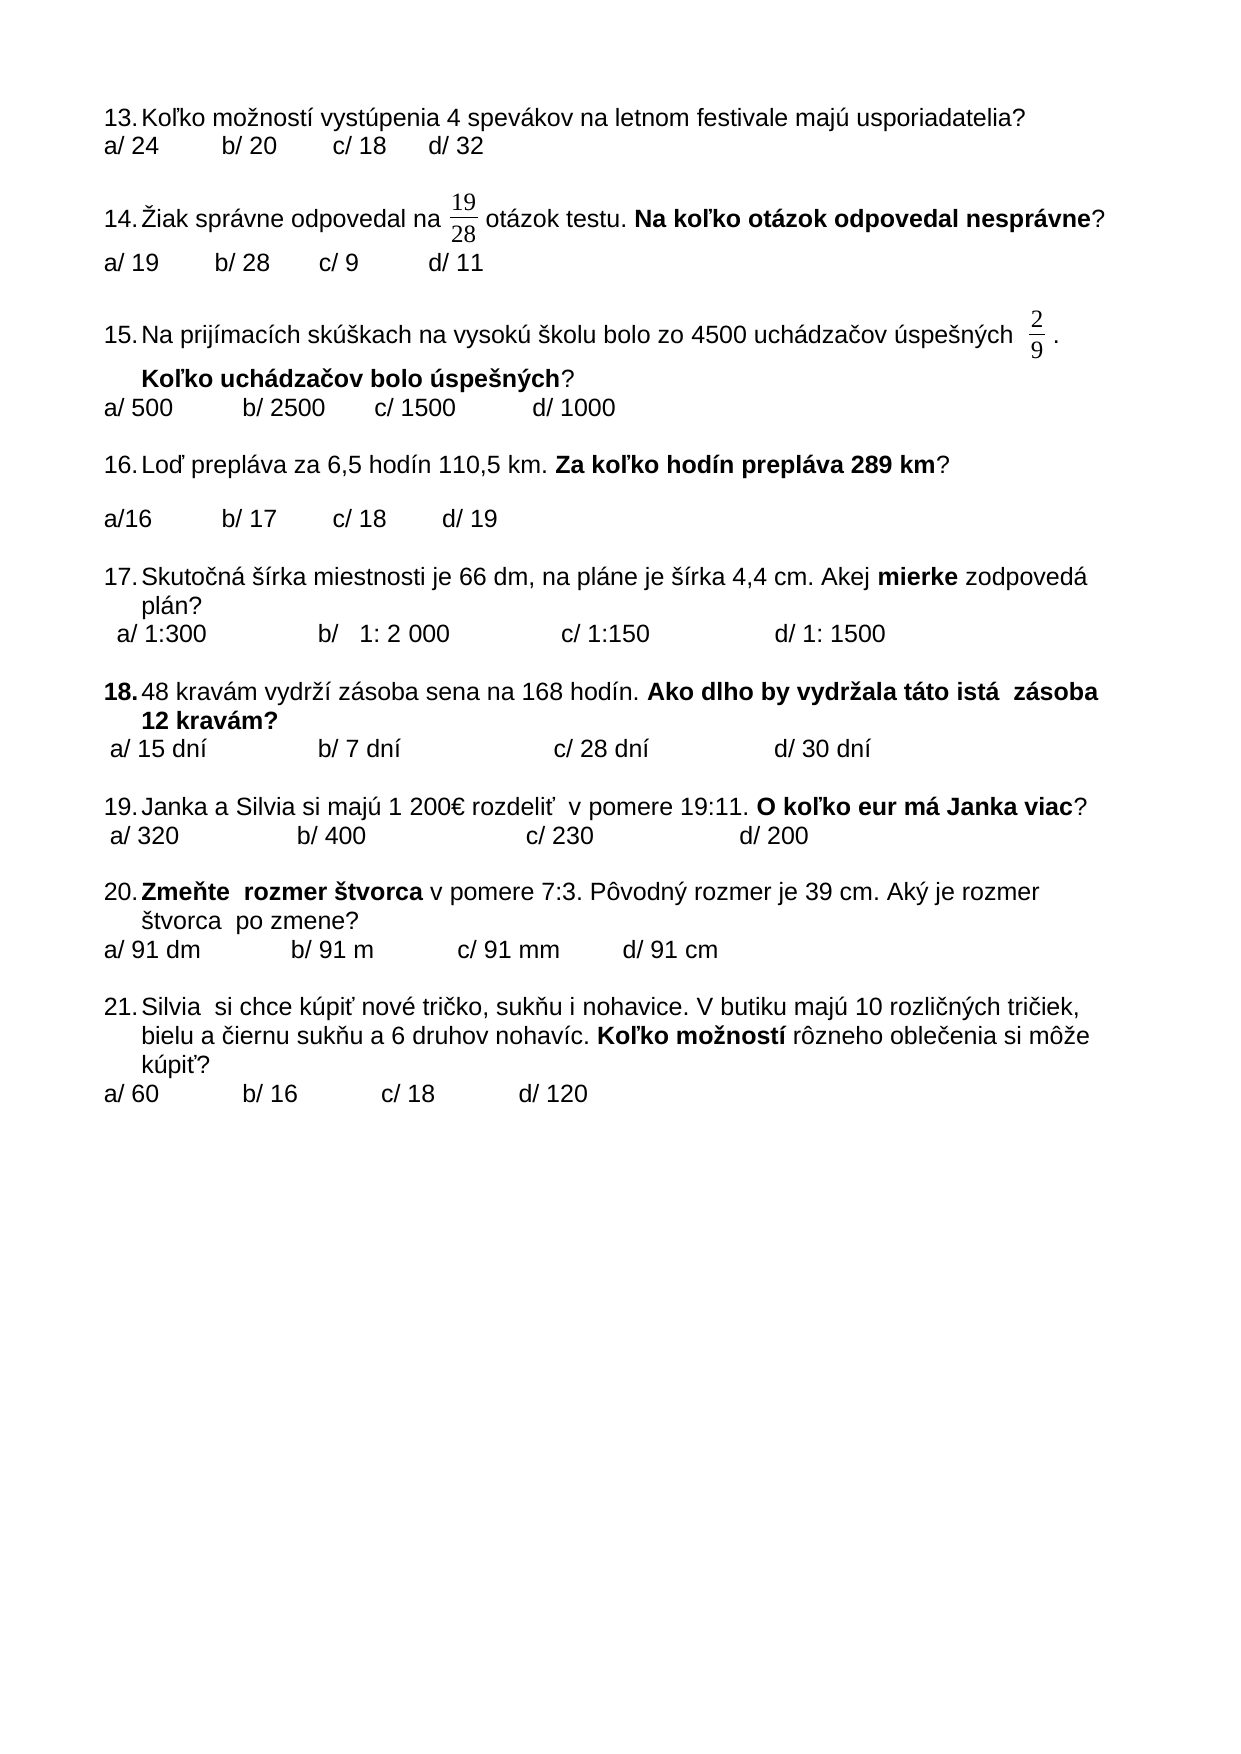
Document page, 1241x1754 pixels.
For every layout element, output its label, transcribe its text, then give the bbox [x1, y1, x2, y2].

list Na prijímacích skúškach na vysokú školu bolo zo 4500 uchádzačov úspešných . Koľko uchádzačov bolo úspešných? [103, 305, 1122, 393]
text a/ 91 dm b/ 91 m c/ 91 mm d/ 91 cm [103, 935, 1122, 964]
text a/ 19 b/ 28 c/ 9 d/ 11 [103, 248, 1122, 277]
text a/ 1:300 b/ 1: 2 000 c/ 1:150 d/ 1: 1500 [89, 619, 1122, 648]
text a/ 500 b/ 2500 c/ 1500 d/ 1000 [103, 393, 1122, 422]
text a/16 b/ 17 c/ 18 d/ 19 [103, 504, 1122, 533]
text a/ 15 dní b/ 7 dní c/ 28 dní d/ 30 dní [89, 734, 1122, 763]
list Silvia si chce kúpiť nové tričko, sukňu i nohavice. V butiku majú 10 rozličných tričiek, bielu a čiernu sukňu a 6 druhov nohavíc. Koľko možností rôzneho oblečenia si môže kúpiť? [103, 992, 1122, 1079]
list Koľko možností vystúpenia 4 spevákov na letnom festivale majú usporiadatelia? [103, 103, 1122, 131]
list Janka a Silvia si majú 1 200€ rozdeliť v pomere 19:11. O koľko eur má Janka viac? [103, 792, 1122, 821]
list Skutočná šírka miestnosti je 66 dm, na pláne je šírka 4,4 cm. Akej mierke zodpovedá plán? [103, 562, 1122, 619]
text a/ 60 b/ 16 c/ 18 d/ 120 [103, 1079, 1122, 1107]
list Loď prepláva za 6,5 hodín 110,5 km. Za koľko hodín prepláva 289 km? [103, 451, 1122, 479]
text a/ 24 b/ 20 c/ 18 d/ 32 [103, 131, 1122, 160]
text a/ 320 b/ 400 c/ 230 d/ 200 [89, 821, 1122, 849]
list Zmeňte rozmer štvorca v pomere 7:3. Pôvodný rozmer je 39 cm. Aký je rozmer štvorca po zmene? [103, 877, 1122, 935]
list 48 kravám vydrží zásoba sena na 168 hodín. Ako dlho by vydržala táto istá zásoba 12 kravám? [103, 677, 1122, 734]
list Žiak správne odpovedal na otázok testu. Na koľko otázok odpovedal nesprávne? [103, 189, 1122, 248]
